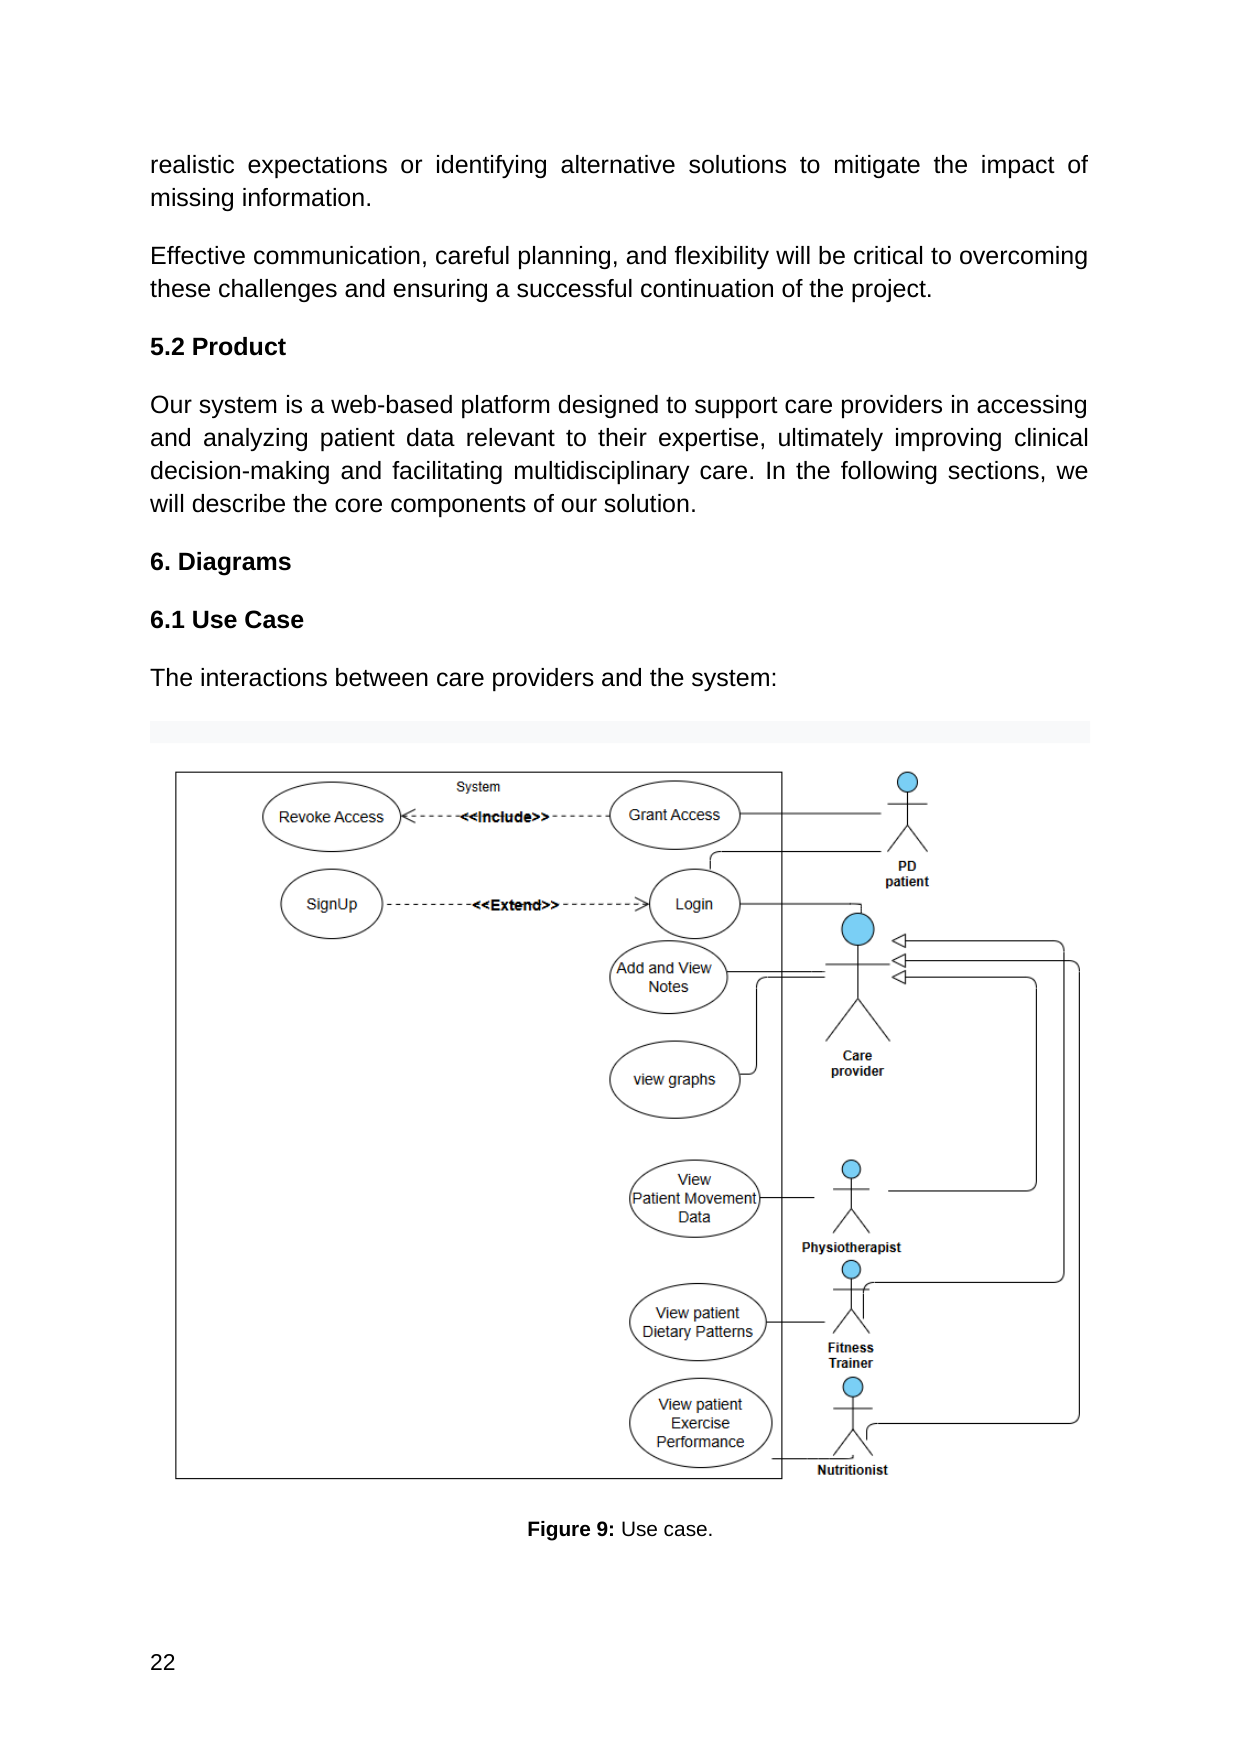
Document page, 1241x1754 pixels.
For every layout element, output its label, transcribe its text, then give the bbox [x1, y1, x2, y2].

text Our system is a web-based platform designed to support care providers in accessing and analyzing patient data relevant to their expertise, ultimately improving clinical decision-making and facilitating multidisciplinary care. In the following sections, we will describe the core components of our solution. [150, 390, 1090, 518]
text 6.1 Use Case [150, 605, 1090, 634]
picture [150, 721, 1091, 1488]
text Figure 9: Use case. [150, 1517, 1090, 1541]
text Effective communication, careful planning, and flexibility will be critical to overcoming these challenges and ensuring a successful continuation of the project. [150, 241, 1090, 303]
text 5.2 Product [150, 332, 1090, 361]
text The interactions between care providers and the system: [150, 663, 1090, 692]
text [150, 150, 1090, 212]
text 6. Diagrams [150, 547, 1090, 576]
